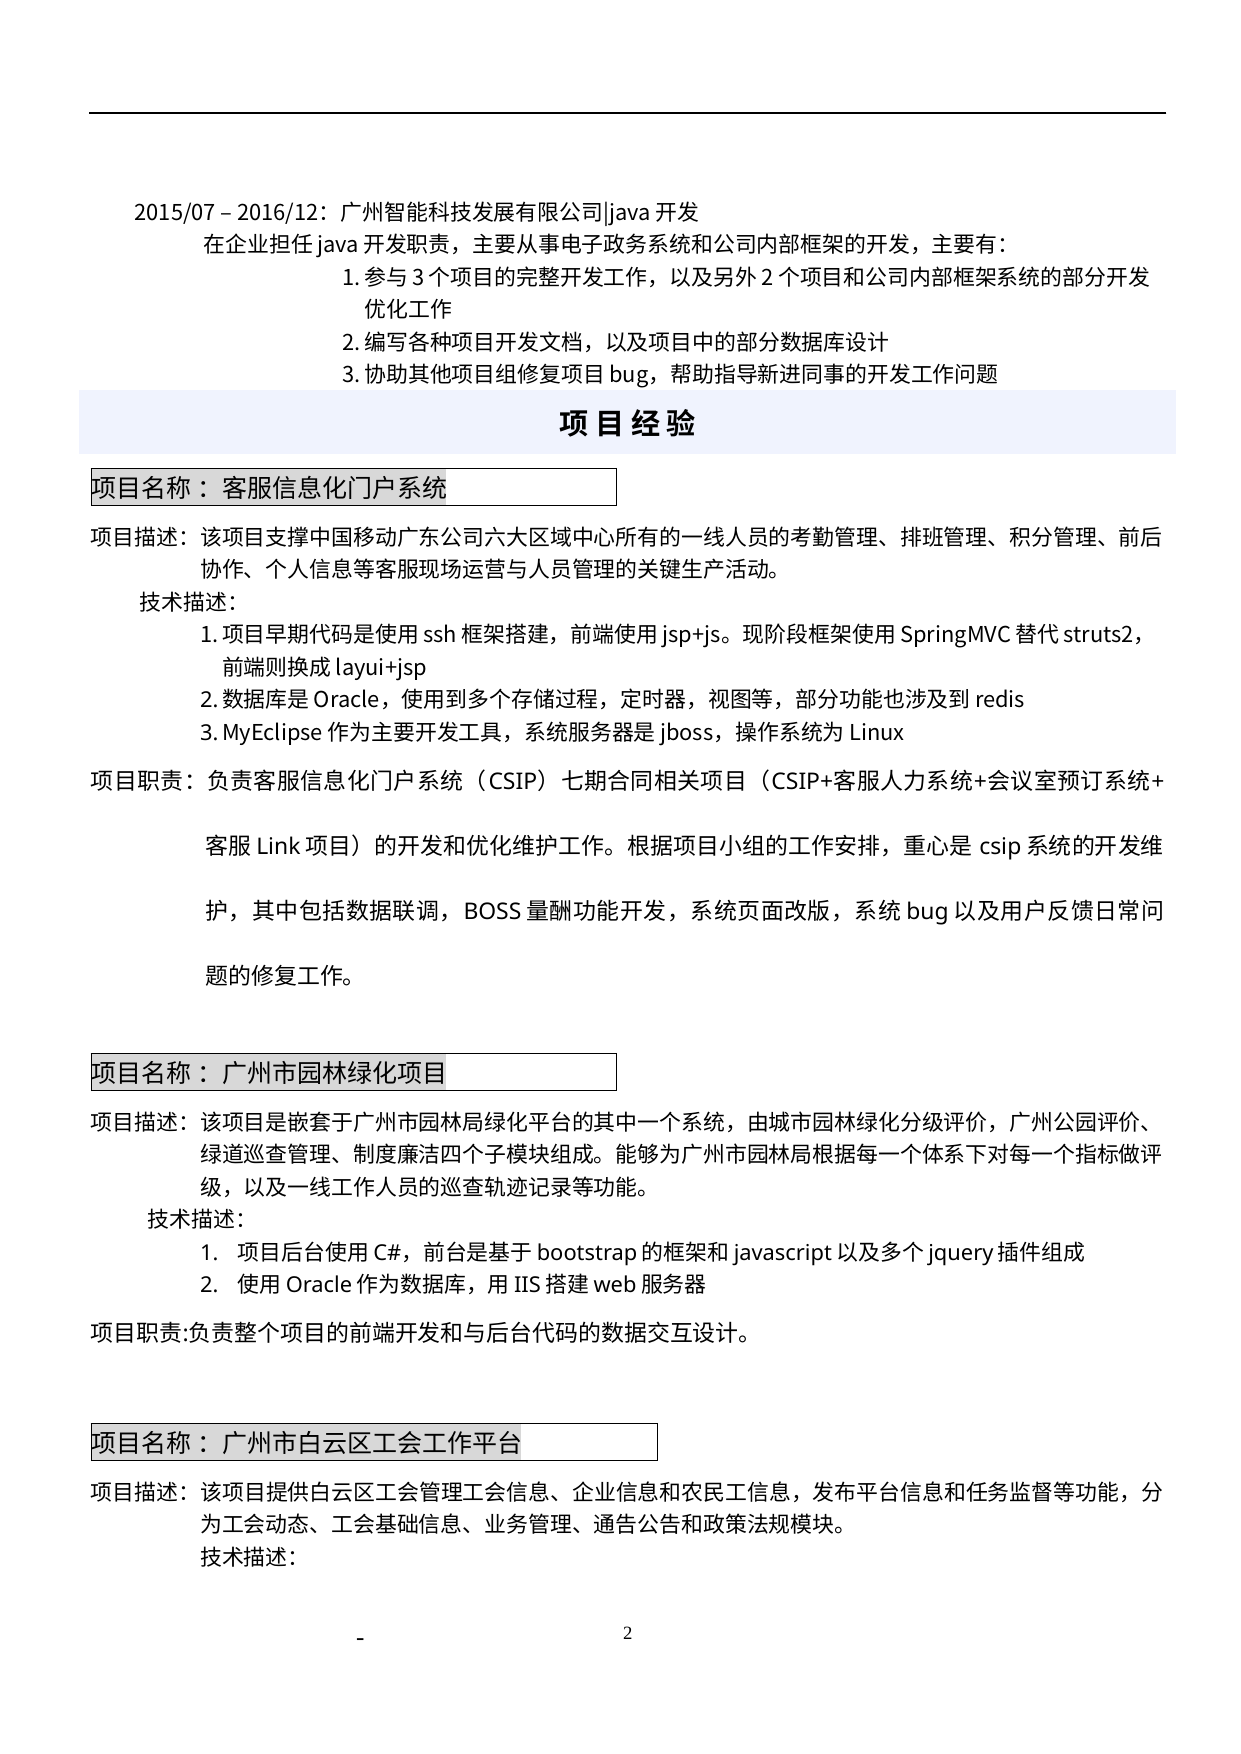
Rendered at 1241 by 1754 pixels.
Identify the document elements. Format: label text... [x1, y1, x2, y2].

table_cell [79, 162, 1176, 389]
table_cell 项目名称 ：客服信息化门户系统 [79, 455, 1176, 519]
table_cell 项目描述：该项目支撑中国移动广东公司六大区域中心所有的一线人员的考勤管理、排班管理、积分管理、前后协作、个人信息等客服现场运营与人员管理的关键生产活动。 技术描述： 项目早期代码是使用ssh框架搭建，前端使用jsp+js。现阶段框架使用SpringMVC替代struts2，前端则换成layui+jsp 数据库是Oracle，使用到多个存储过程，定时器，视图等，部分功能也涉及到redis MyEclipse作为主要开发工具，系统服务器是jboss，操作系统为Linux 项目职责：负责客服信息化门户系统（CSIP）七期合同相关项目（CSIP+客服人力系统+会议室预订系统+客服Link项目）的开发和优化维护工作。根据项目小组的工作安排，重心是csip系统的开发维护，其中包括数据联调，BOSS量酬功能开发，系统页面改版，系统bug以及用户反馈日常问题的修复工作。 [79, 520, 1176, 1007]
table_cell 项 目 经 验 [79, 390, 1176, 454]
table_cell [79, 1410, 1176, 1572]
table_cell 项目名称 ：广州市园林绿化项目 [79, 1007, 1176, 1104]
table_cell 项目描述：该项目是嵌套于广州市园林局绿化平台的其中一个系统，由城市园林绿化分级评价，广州公园评价、绿道巡查管理、制度廉洁四个子模块组成。能够为广州市园林局根据每一个体系下对每一个指标做评级，以及一线工作人员的巡查轨迹记录等功能。 技术描述： 项目后台使用C#，前台是基于bootstrap的框架和javascript以及多个jquery插件组成 使用Oracle作为数据库，用IIS搭建web服务器 项目职责:负责整个项目的前端开发和与后台代码的数据交互设计。 [79, 1105, 1176, 1409]
